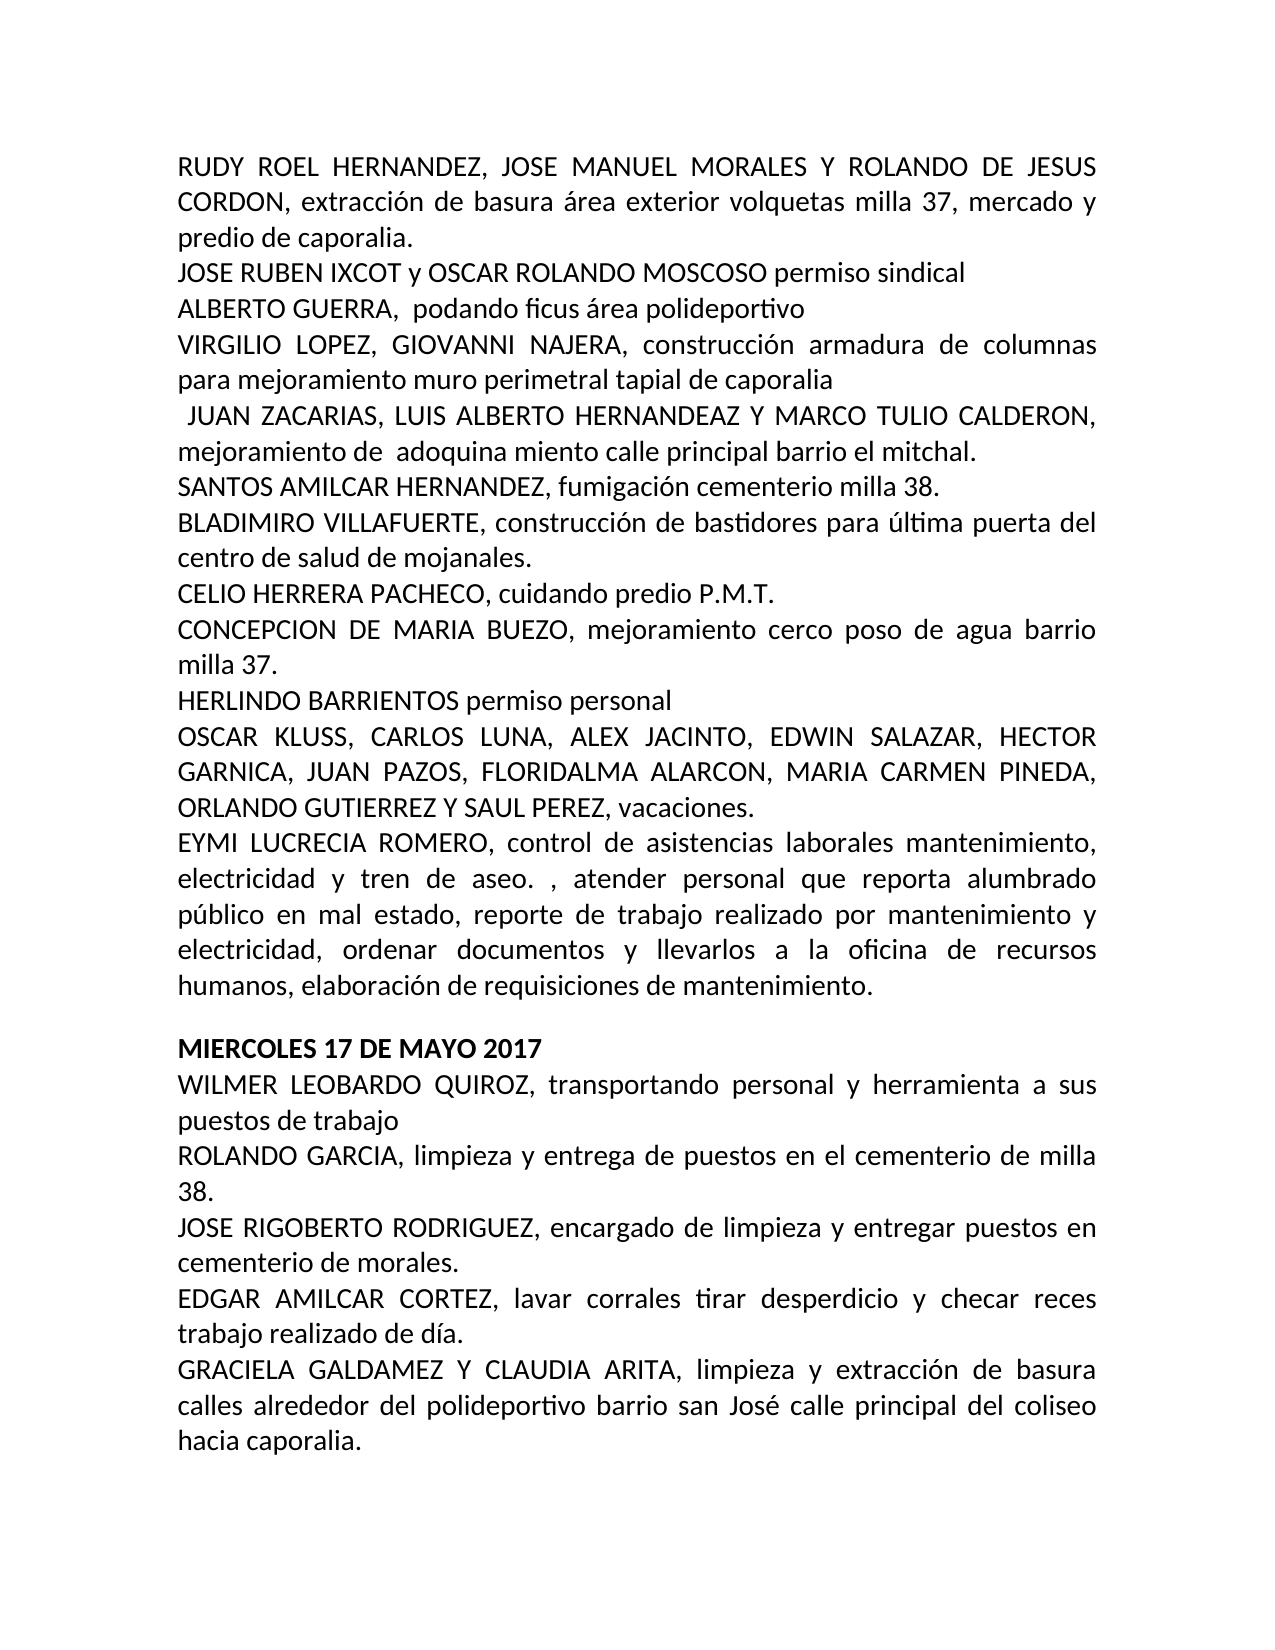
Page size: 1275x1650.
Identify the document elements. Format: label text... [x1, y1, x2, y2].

text GRACIELA GALDAMEZ Y CLAUDIA ARITA, limpieza y extracción de basura calles alrededor del polideportivo barrio san José calle principal del coliseo hacia caporalia. [177, 1351, 1098, 1458]
text WILMER LEOBARDO QUIROZ, transportando personal y herramienta a sus puestos de trabajo [177, 1066, 1098, 1137]
text JUAN ZACARIAS, LUIS ALBERTO HERNANDEAZ Y MARCO TULIO CALDERON, mejoramiento de adoquina miento calle principal barrio el mitchal. [177, 397, 1098, 468]
text BLADIMIRO VILLAFUERTE, construcción de bastidores para última puerta del centro de salud de mojanales. [177, 504, 1098, 575]
text CONCEPCION DE MARIA BUEZO, mejoramiento cerco poso de agua barrio milla 37. [177, 611, 1098, 682]
text SANTOS AMILCAR HERNANDEZ, fumigación cementerio milla 38. [177, 468, 1098, 504]
text ALBERTO GUERRA, podando ficus área polideportivo [177, 290, 1098, 326]
text VIRGILIO LOPEZ, GIOVANNI NAJERA, construcción armadura de columnas para mejoramiento muro perimetral tapial de caporalia [177, 326, 1098, 397]
text RUDY ROEL HERNANDEZ, JOSE MANUEL MORALES Y ROLANDO DE JESUS CORDON, extracción de basura área exterior volquetas milla 37, mercado y predio de caporalia. [177, 148, 1098, 254]
text JOSE RUBEN IXCOT y OSCAR ROLANDO MOSCOSO permiso sindical [177, 254, 1098, 290]
text HERLINDO BARRIENTOS permiso personal [177, 682, 1098, 718]
text EYMI LUCRECIA ROMERO, control de asistencias laborales mantenimiento, electricidad y tren de aseo. , atender personal que reporta alumbrado público en mal estado, reporte de trabajo realizado por mantenimiento y electricidad, ordenar documentos y llevarlos a la oficina de recursos humanos, elaboración de requisiciones de mantenimiento. [177, 824, 1098, 1003]
text JOSE RIGOBERTO RODRIGUEZ, encargado de limpieza y entregar puestos en cementerio de morales. [177, 1209, 1098, 1280]
text CELIO HERRERA PACHECO, cuidando predio P.M.T. [177, 575, 1098, 611]
text ROLANDO GARCIA, limpieza y entrega de puestos en el cementerio de milla 38. [177, 1137, 1098, 1209]
text OSCAR KLUSS, CARLOS LUNA, ALEX JACINTO, EDWIN SALAZAR, HECTOR GARNICA, JUAN PAZOS, FLORIDALMA ALARCON, MARIA CARMEN PINEDA, ORLANDO GUTIERREZ Y SAUL PEREZ, vacaciones. [177, 718, 1098, 824]
text EDGAR AMILCAR CORTEZ, lavar corrales tirar desperdicio y checar reces trabajo realizado de día. [177, 1280, 1098, 1351]
text MIERCOLES 17 DE MAYO 2017 [177, 1031, 1098, 1066]
